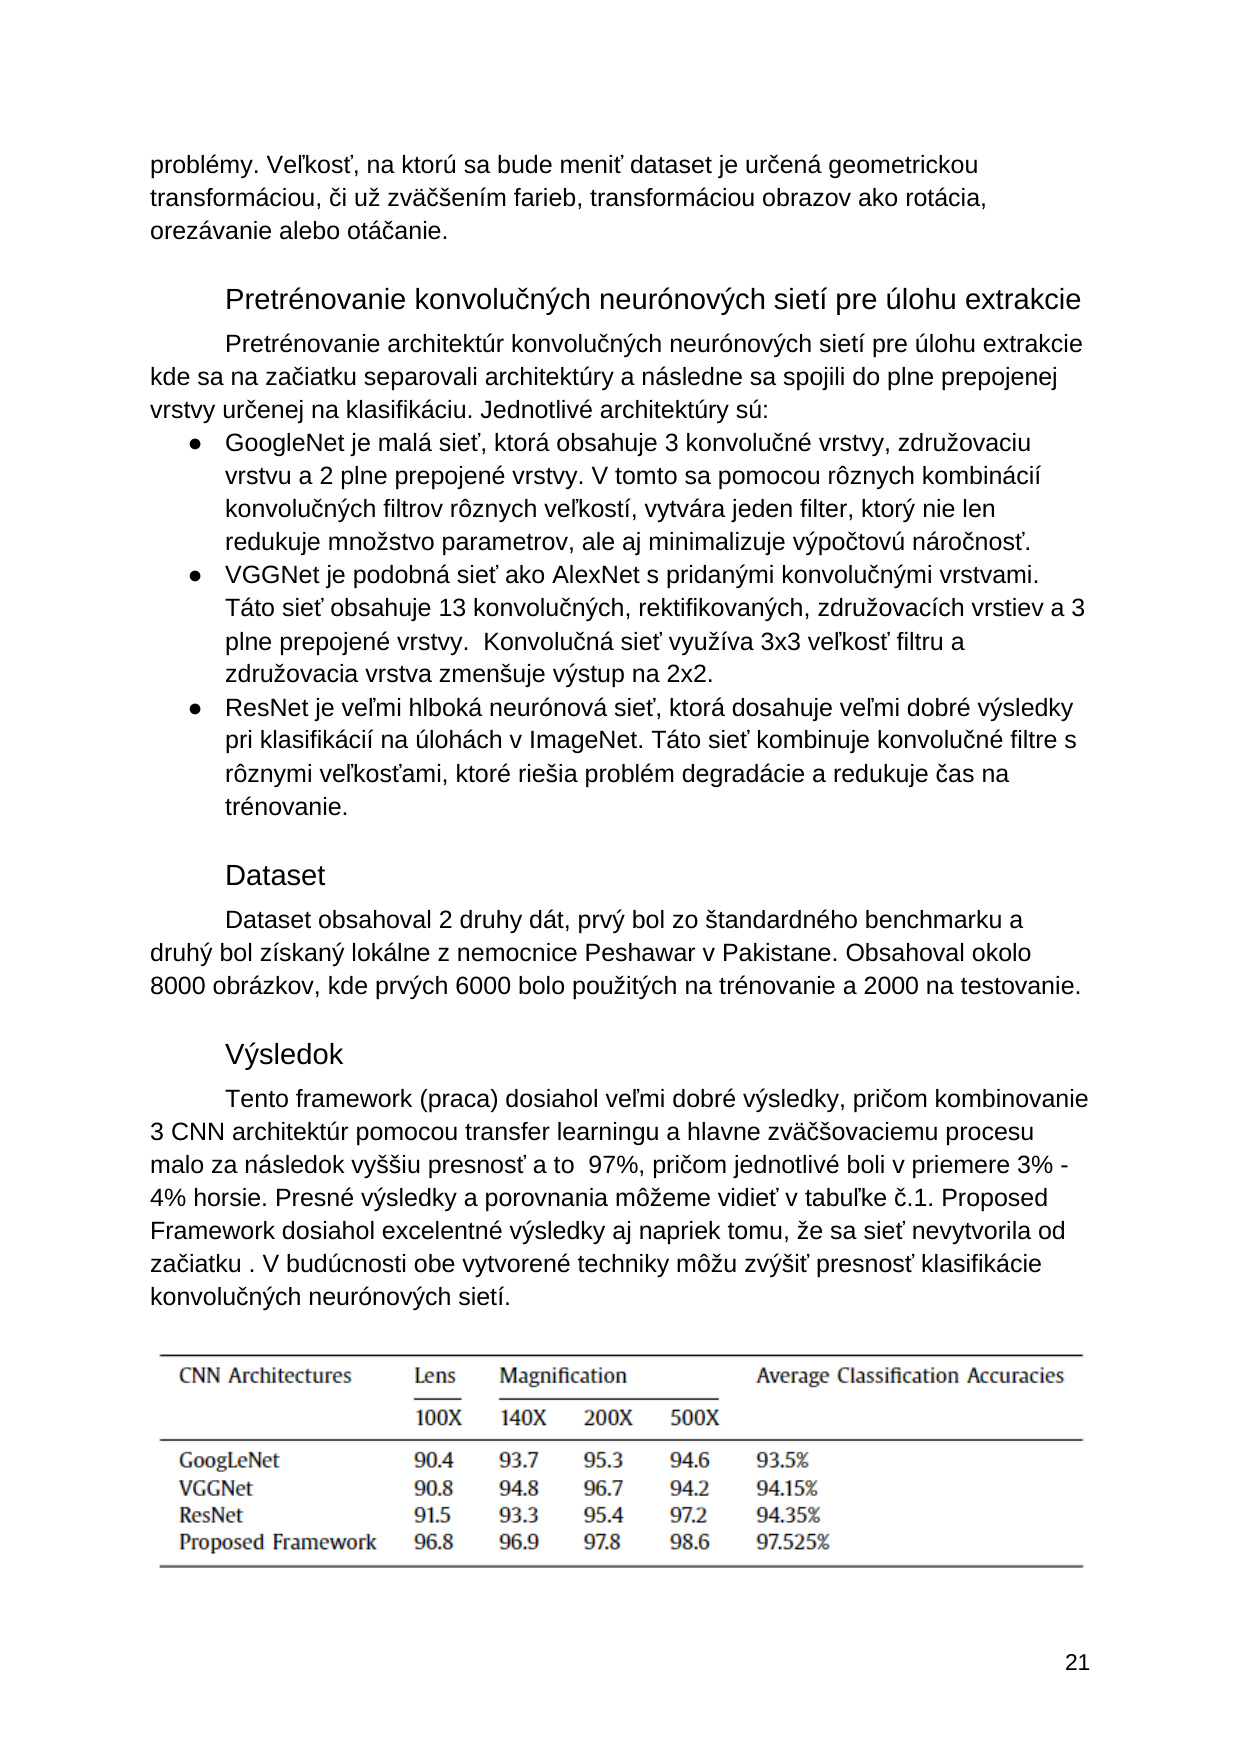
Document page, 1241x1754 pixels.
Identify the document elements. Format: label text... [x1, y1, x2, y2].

text Tento framework (praca) dosiahol veľmi dobré výsledky, pričom kombinovanie 3 CNN architektúr pomocou transfer learningu a hlavne zväčšovaciemu procesu malo za následok vyššiu presnosť a to 97%, pričom jednotlivé boli v priemere 3% - 4% horsie. Presné výsledky a porovnania môžeme vidieť v tabuľke č.1. Proposed Framework dosiahol excelentné výsledky aj napriek tomu, že sa sieť nevytvorila od začiatku . V budúcnosti obe vytvorené techniky môžu zvýšiť presnosť klasifikácie konvolučných neurónových sietí. [150, 1084, 1090, 1311]
text Dataset obsahoval 2 druhy dát, prvý bol zo štandardného benchmarku a druhý bol získaný lokálne z nemocnice Peshawar v Pakistane. Obsahoval okolo 8000 obrázkov, kde prvých 6000 bolo použitých na trénovanie a 2000 na testovanie. [150, 905, 1090, 999]
picture [150, 1345, 1091, 1582]
subtitle Výsledok [150, 1037, 1090, 1071]
subtitle Dataset [150, 858, 1090, 891]
subtitle Pretrénovanie konvolučných neurónových sietí pre úlohu extrakcie [150, 282, 1090, 316]
list ResNet je veľmi hlboká neurónová sieť, ktorá dosahuje veľmi dobré výsledky pri klasifikácií na úlohách v ImageNet. Táto sieť kombinuje konvolučné filtre s rôznymi veľkosťami, ktoré riešia problém degradácie a redukuje čas na trénovanie. [187, 692, 1090, 820]
text Pretrénovanie architektúr konvolučných neurónových sietí pre úlohu extrakcie [150, 329, 1090, 358]
list GoogleNet je malá sieť, ktorá obsahuje 3 konvolučné vrstvy, združovaciu vrstvu a 2 plne prepojené vrstvy. V tomto sa pomocou rôznych kombinácií konvolučných filtrov rôznych veľkostí, vytvára jeden filter, ktorý nie len redukuje množstvo parametrov, ale aj minimalizuje výpočtovú náročnosť. [187, 428, 1090, 556]
text kde sa na začiatku separovali architektúry a následne sa spojili do plne prepojenej vrstvy určenej na klasifikáciu. Jednotlivé architektúry sú: [150, 362, 1090, 424]
list VGGNet je podobná sieť ako AlexNet s pridanými konvolučnými vrstvami. Táto sieť obsahuje 13 konvolučných, rektifikovaných, združovacích vrstiev a 3 plne prepojené vrstvy. Konvolučná sieť využíva 3x3 veľkosť filtru a združovacia vrstva zmenšuje výstup na 2x2. [187, 560, 1090, 688]
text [150, 150, 1090, 245]
